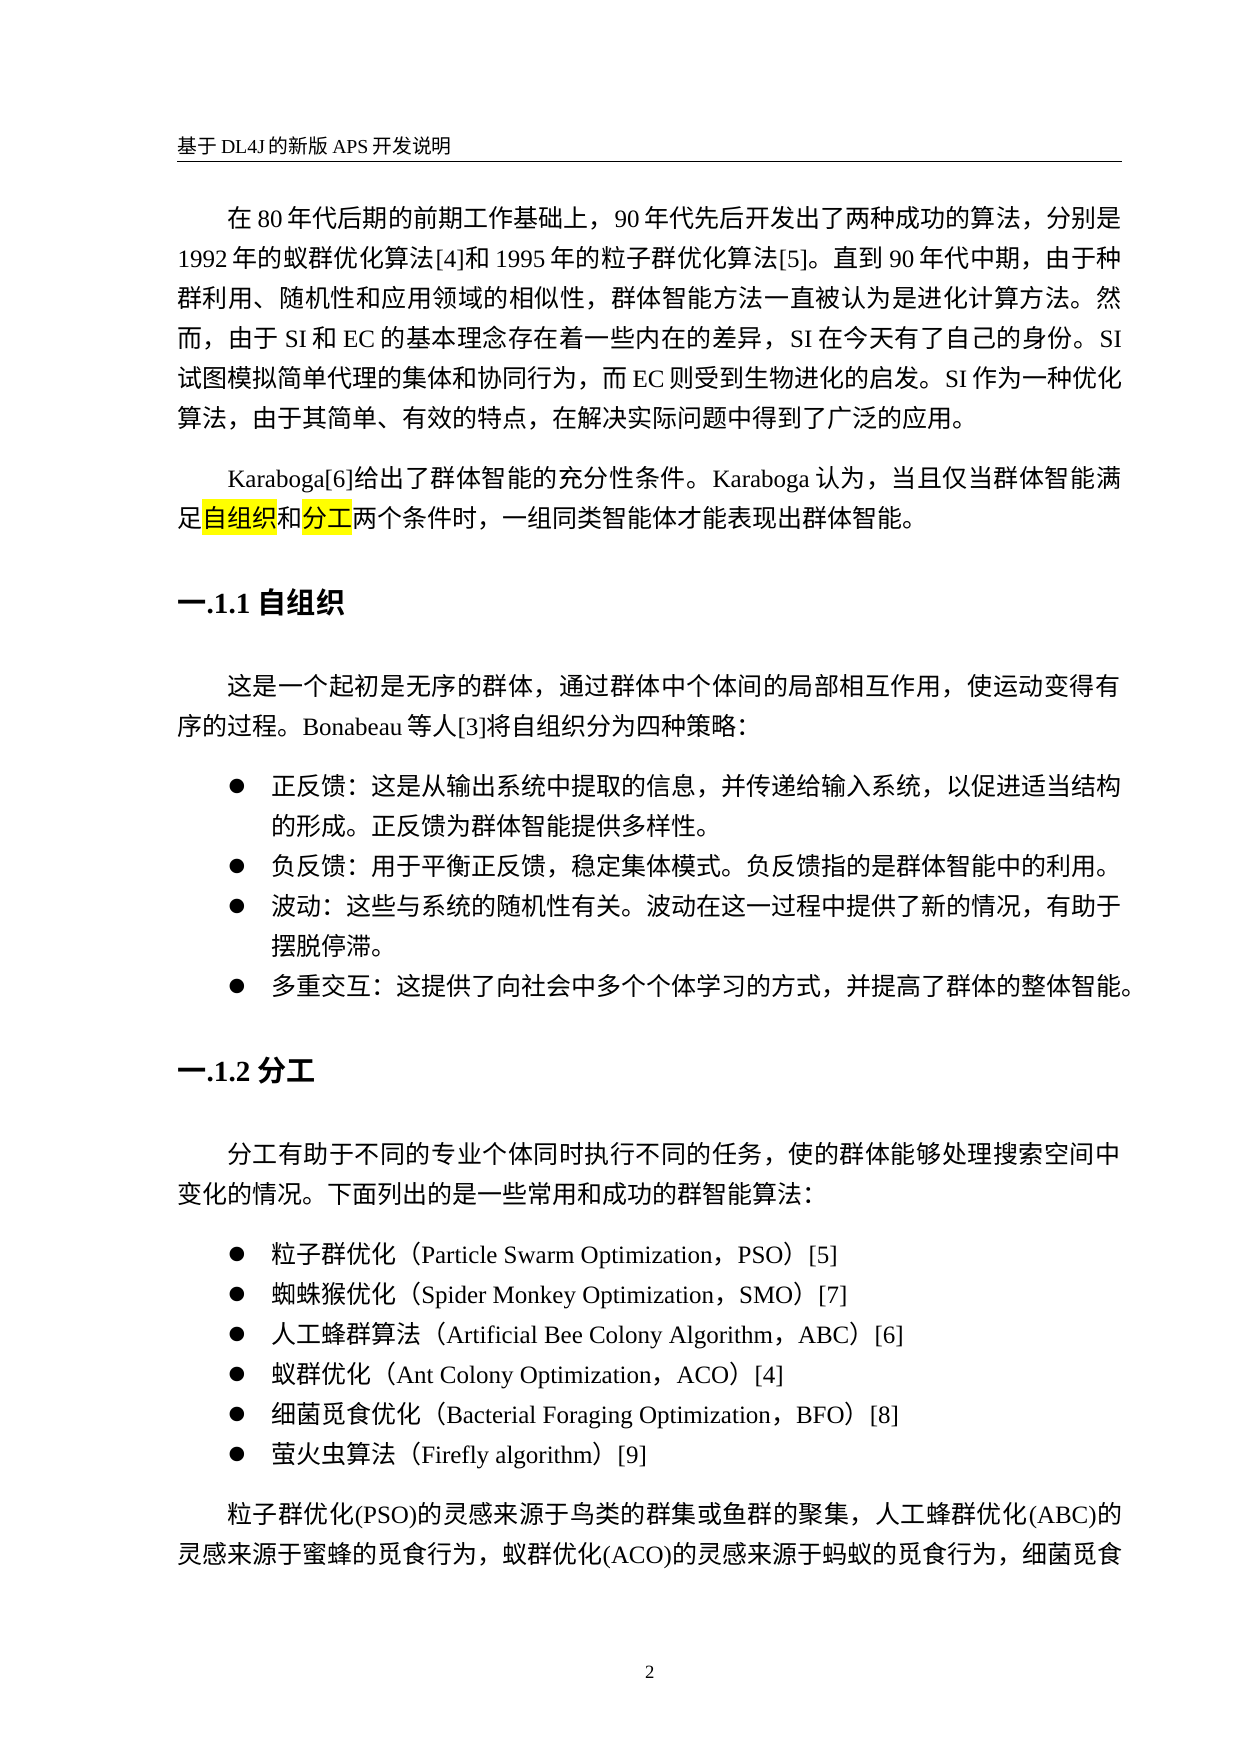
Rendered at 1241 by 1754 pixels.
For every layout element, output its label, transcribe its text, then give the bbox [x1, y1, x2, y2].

list 正反馈：这是从输出系统中提取的信息，并传递给输入系统，以促进适当结构的形成。正反馈为群体智能提供多样性。 [227, 765, 1122, 845]
subtitle 自组织 [177, 561, 1122, 641]
list 人工蜂群算法（Artificial Bee Colony Algorithm，ABC）[6] [227, 1313, 1122, 1353]
text 分工有助于不同的专业个体同时执行不同的任务，使的群体能够处理搜索空间中变化的情况。下面列出的是一些常用和成功的群智能算法： [177, 1133, 1122, 1213]
list 波动：这些与系统的随机性有关。波动在这一过程中提供了新的情况，有助于摆脱停滞。 [227, 885, 1122, 965]
list 负反馈：用于平衡正反馈，稳定集体模式。负反馈指的是群体智能中的利用。 [227, 845, 1122, 885]
list 粒子群优化（Particle Swarm Optimization，PSO）[5] [227, 1233, 1122, 1273]
subtitle 分工 [177, 1029, 1122, 1109]
list 细菌觅食优化（Bacterial Foraging Optimization，BFO）[8] [227, 1393, 1122, 1433]
list 萤火虫算法（Firefly algorithm）[9] [227, 1433, 1122, 1473]
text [177, 1493, 1122, 1573]
list 蜘蛛猴优化（Spider Monkey Optimization，SMO）[7] [227, 1273, 1122, 1313]
text 在80年代后期的前期工作基础上，90年代先后开发出了两种成功的算法，分别是1992年的蚁群优化算法[4]和1995年的粒子群优化算法[5]。直到90年代中期，由于种群利用、随机性和应用领域的相似性，群体智能方法一直被认为是进化计算方法。然而，由于SI和EC的基本理念存在着一些内在的差异，SI在今天有了自己的身份。SI试图模拟简单代理的集体和协同行为，而EC则受到生物进化的启发。SI作为一种优化算法，由于其简单、有效的特点，在解决实际问题中得到了广泛的应用。 [177, 197, 1122, 437]
list 多重交互：这提供了向社会中多个个体学习的方式，并提高了群体的整体智能。 [227, 965, 1122, 1005]
text Karaboga[6]给出了群体智能的充分性条件。Karaboga认为，当且仅当群体智能满足自组织和分工两个条件时，一组同类智能体才能表现出群体智能。 [177, 457, 1122, 537]
list 蚁群优化（Ant Colony Optimization，ACO）[4] [227, 1353, 1122, 1393]
text 这是一个起初是无序的群体，通过群体中个体间的局部相互作用，使运动变得有序的过程。Bonabeau等人[3]将自组织分为四种策略： [177, 665, 1122, 745]
